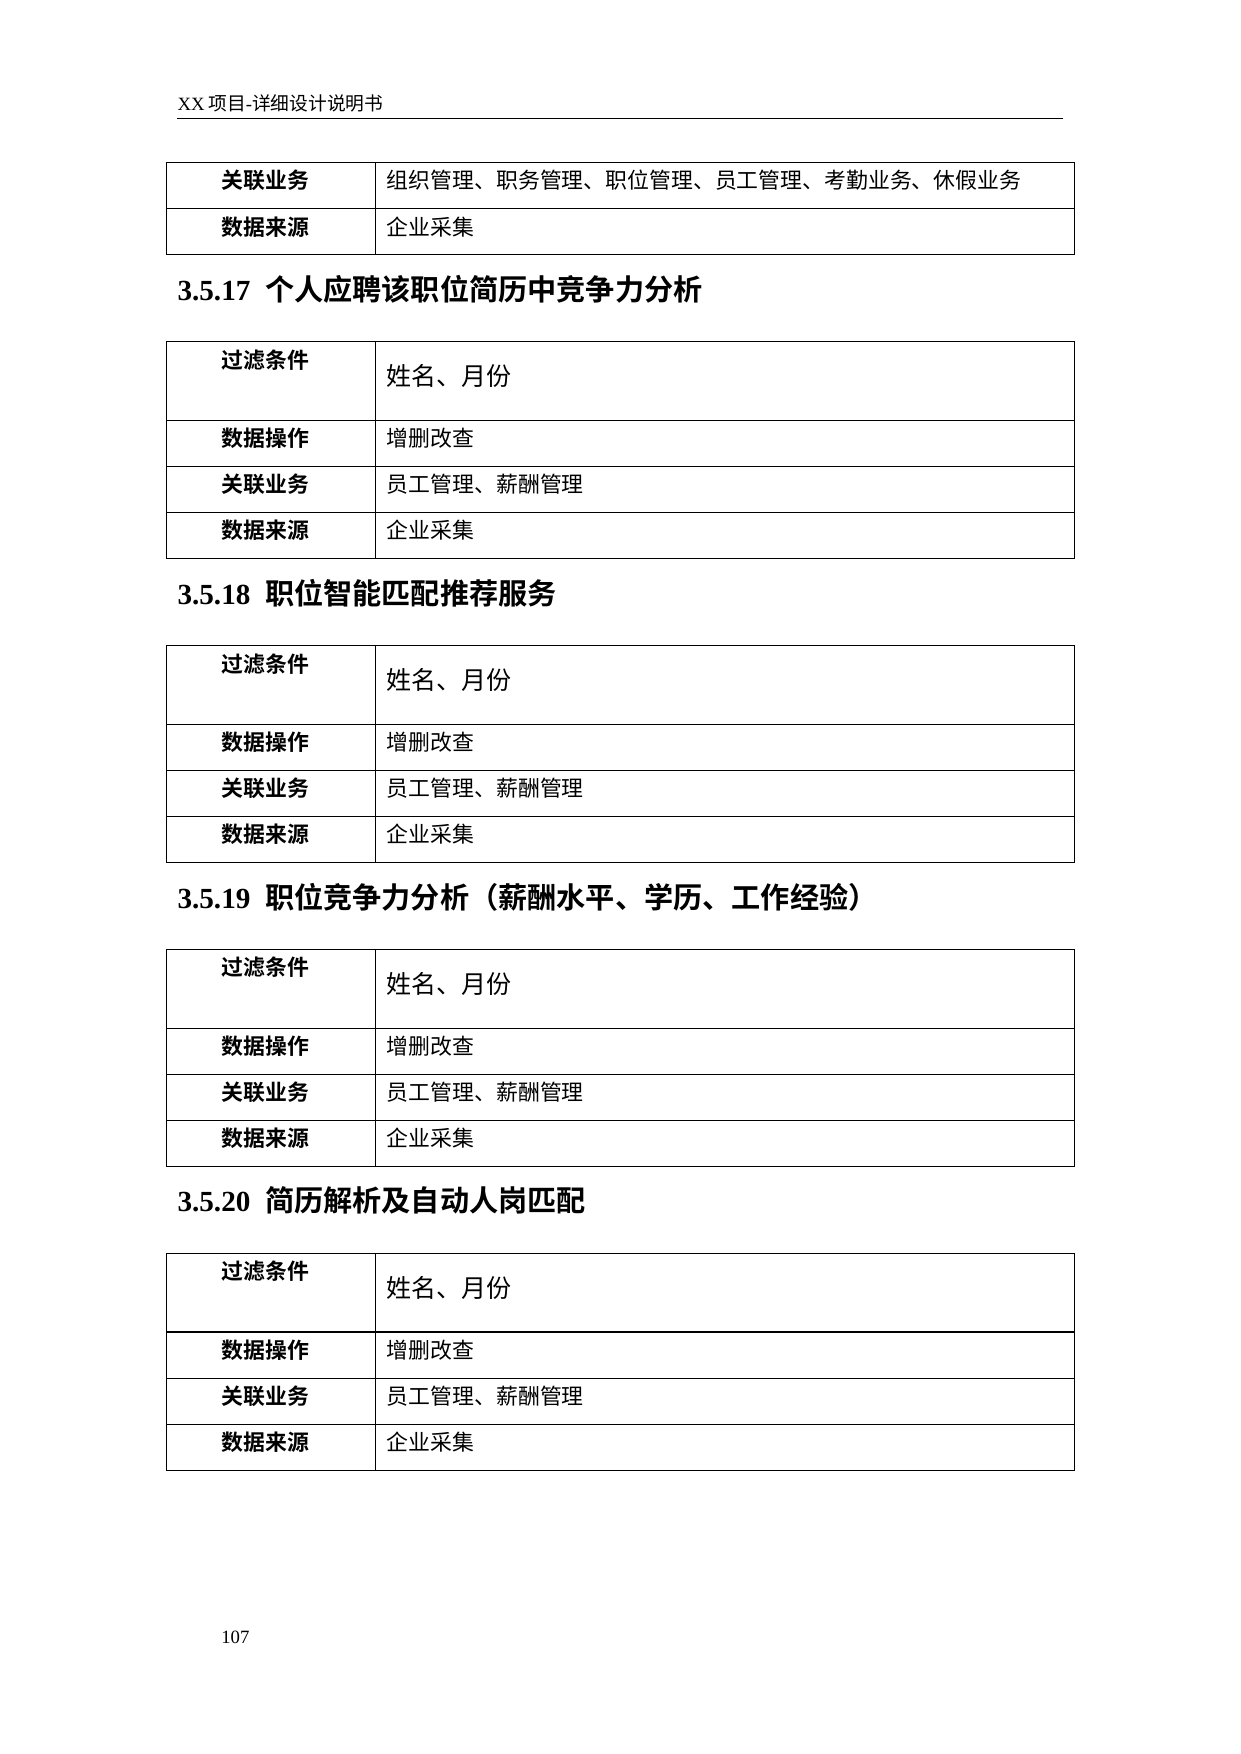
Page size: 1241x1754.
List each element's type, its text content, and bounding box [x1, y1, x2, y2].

subtitle 简历解析及自动人岗匹配 [177, 1167, 1063, 1232]
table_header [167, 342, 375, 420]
subtitle 职位竞争力分析（薪酬水平、学历、工作经验） [177, 863, 1063, 928]
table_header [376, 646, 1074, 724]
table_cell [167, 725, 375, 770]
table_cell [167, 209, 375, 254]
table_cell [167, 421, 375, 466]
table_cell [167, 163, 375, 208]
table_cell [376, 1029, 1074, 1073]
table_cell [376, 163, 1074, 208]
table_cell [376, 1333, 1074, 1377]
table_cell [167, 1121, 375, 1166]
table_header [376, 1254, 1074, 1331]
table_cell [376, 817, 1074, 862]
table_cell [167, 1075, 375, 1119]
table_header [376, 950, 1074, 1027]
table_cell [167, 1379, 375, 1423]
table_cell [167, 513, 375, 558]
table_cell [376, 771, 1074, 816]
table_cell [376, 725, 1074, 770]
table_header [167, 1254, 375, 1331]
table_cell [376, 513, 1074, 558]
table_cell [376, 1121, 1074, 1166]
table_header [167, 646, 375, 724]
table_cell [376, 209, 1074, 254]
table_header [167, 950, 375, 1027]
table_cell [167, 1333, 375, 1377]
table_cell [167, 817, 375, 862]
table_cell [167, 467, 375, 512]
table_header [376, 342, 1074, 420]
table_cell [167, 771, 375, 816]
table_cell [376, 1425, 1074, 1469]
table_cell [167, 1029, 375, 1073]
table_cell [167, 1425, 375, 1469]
subtitle 个人应聘该职位简历中竞争力分析 [177, 255, 1063, 320]
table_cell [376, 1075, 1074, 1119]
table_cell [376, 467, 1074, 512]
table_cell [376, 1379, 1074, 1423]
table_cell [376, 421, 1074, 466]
subtitle 职位智能匹配推荐服务 [177, 559, 1063, 624]
